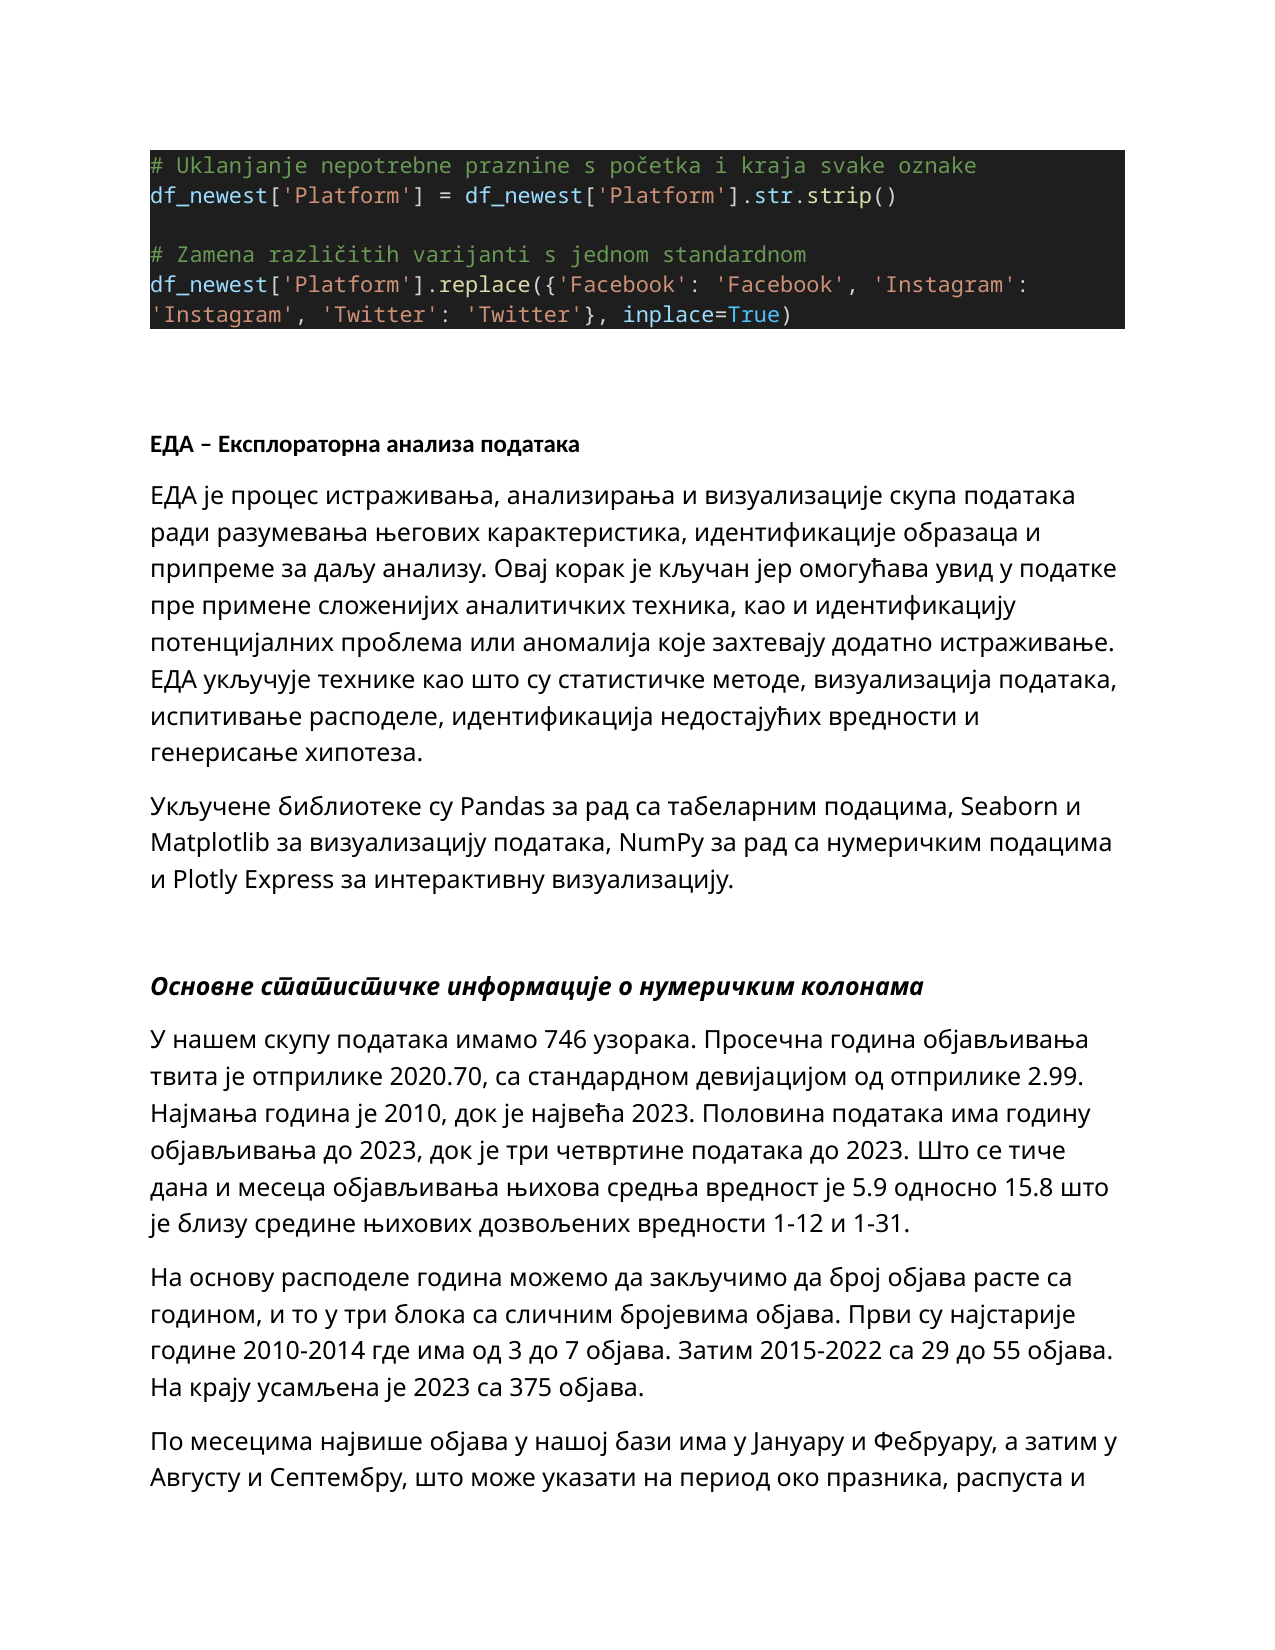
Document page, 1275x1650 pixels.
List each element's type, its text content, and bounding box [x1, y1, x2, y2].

text df_newest['Platform'].replace({'Facebook': 'Facebook', 'Instagram': 'Instagram', 'Twitter': 'Twitter'}, inplace=True) [150, 269, 1125, 329]
text # Uklanjanje nepotrebne praznine s početka i kraja svake oznake [150, 150, 1125, 180]
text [150, 1423, 1125, 1494]
text Укључене библиотеке су Pandas за рад са табеларним подацима, Seaborn и Matplotlib за визуализацију података, NumPy за рад са нумеричким подацима и Plotly Express за интерактивну визуализацију. [150, 788, 1125, 896]
text ЕДА – Експлораторна анализа података [150, 428, 1125, 458]
text Основне статистичке информације о нумеричким колонама [150, 969, 1125, 1003]
text df_newest['Platform'] = df_newest['Platform'].str.strip() [150, 180, 1125, 209]
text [150, 239, 1125, 269]
text ЕДА је процес истраживања, анализирања и визуализације скупа података ради разумевања његових карактеристика, идентификације образаца и припреме за даљу анализу. Овај корак је кључан јер омогућава увид у податке пре примене сложенијих аналитичких техника, као и идентификацију потенцијалних проблема или аномалија које захтевају додатно истраживање. ЕДА укључује технике као што су статистичке методе, визуализација података, испитивање расподеле, идентификација недостајућих вредности и генерисање хипотеза. [150, 477, 1125, 769]
text У нашем скупу података имамо 746 узорака. Просечна година објављивања твита је отприлике 2020.70, са стандардном девијацијом од отприлике 2.99. Најмања година је 2010, док је највећа 2023. Половина података има годину објављивања до 2023, док је три четвртине података до 2023. Што се тиче дана и месеца објављивања њихова средња вредност је 5.9 односно 15.8 што је близу средине њихових дозвољених вредности 1-12 и 1-31. [150, 1022, 1125, 1240]
text На основу расподеле година можемо да закључимо да број објава расте са годином, и то у три блока са сличним бројевима објава. Први су најстарије године 2010-2014 где има од 3 до 7 објава. Затим 2015-2022 са 29 до 55 објава. На крају усамљена је 2023 са 375 објава. [150, 1259, 1125, 1404]
